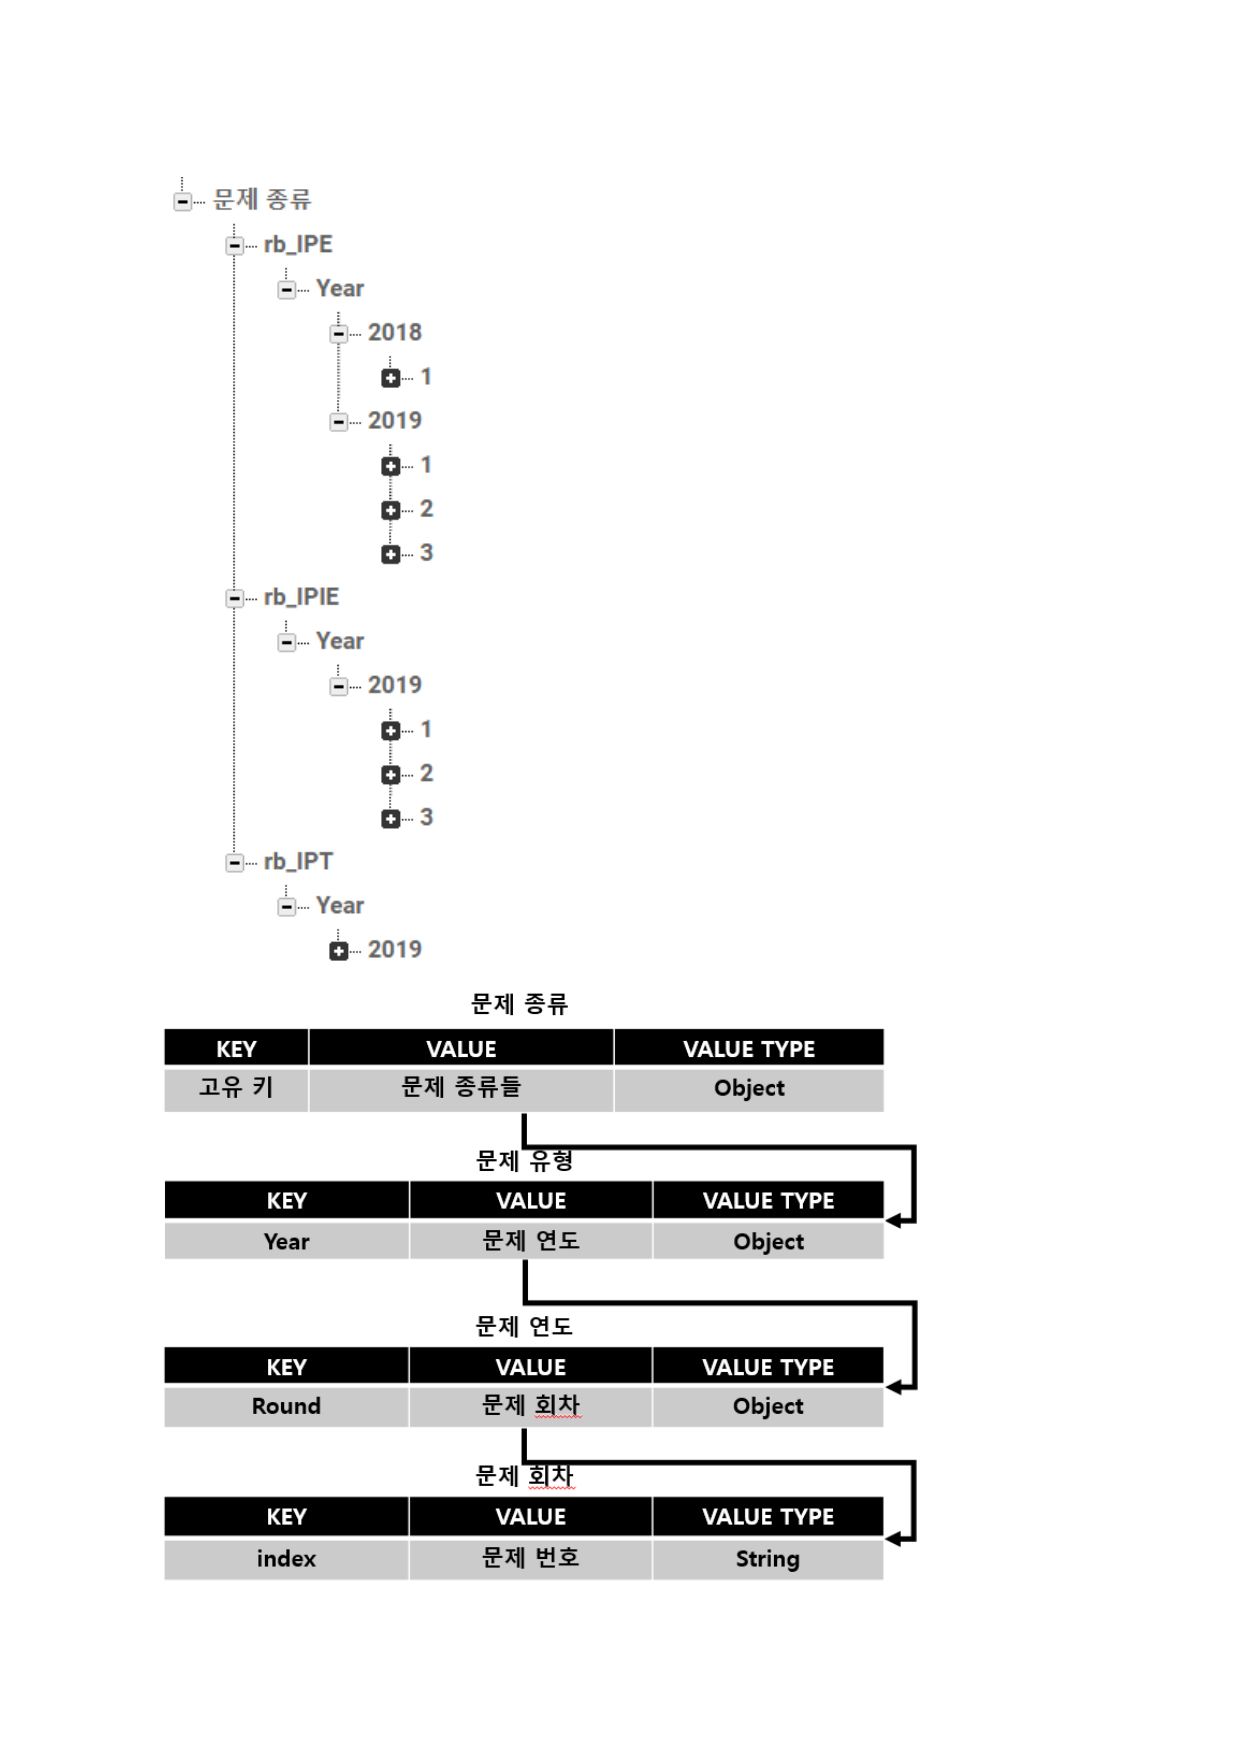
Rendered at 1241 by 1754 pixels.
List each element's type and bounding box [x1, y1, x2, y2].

picture [150, 985, 934, 1587]
picture [150, 177, 678, 983]
